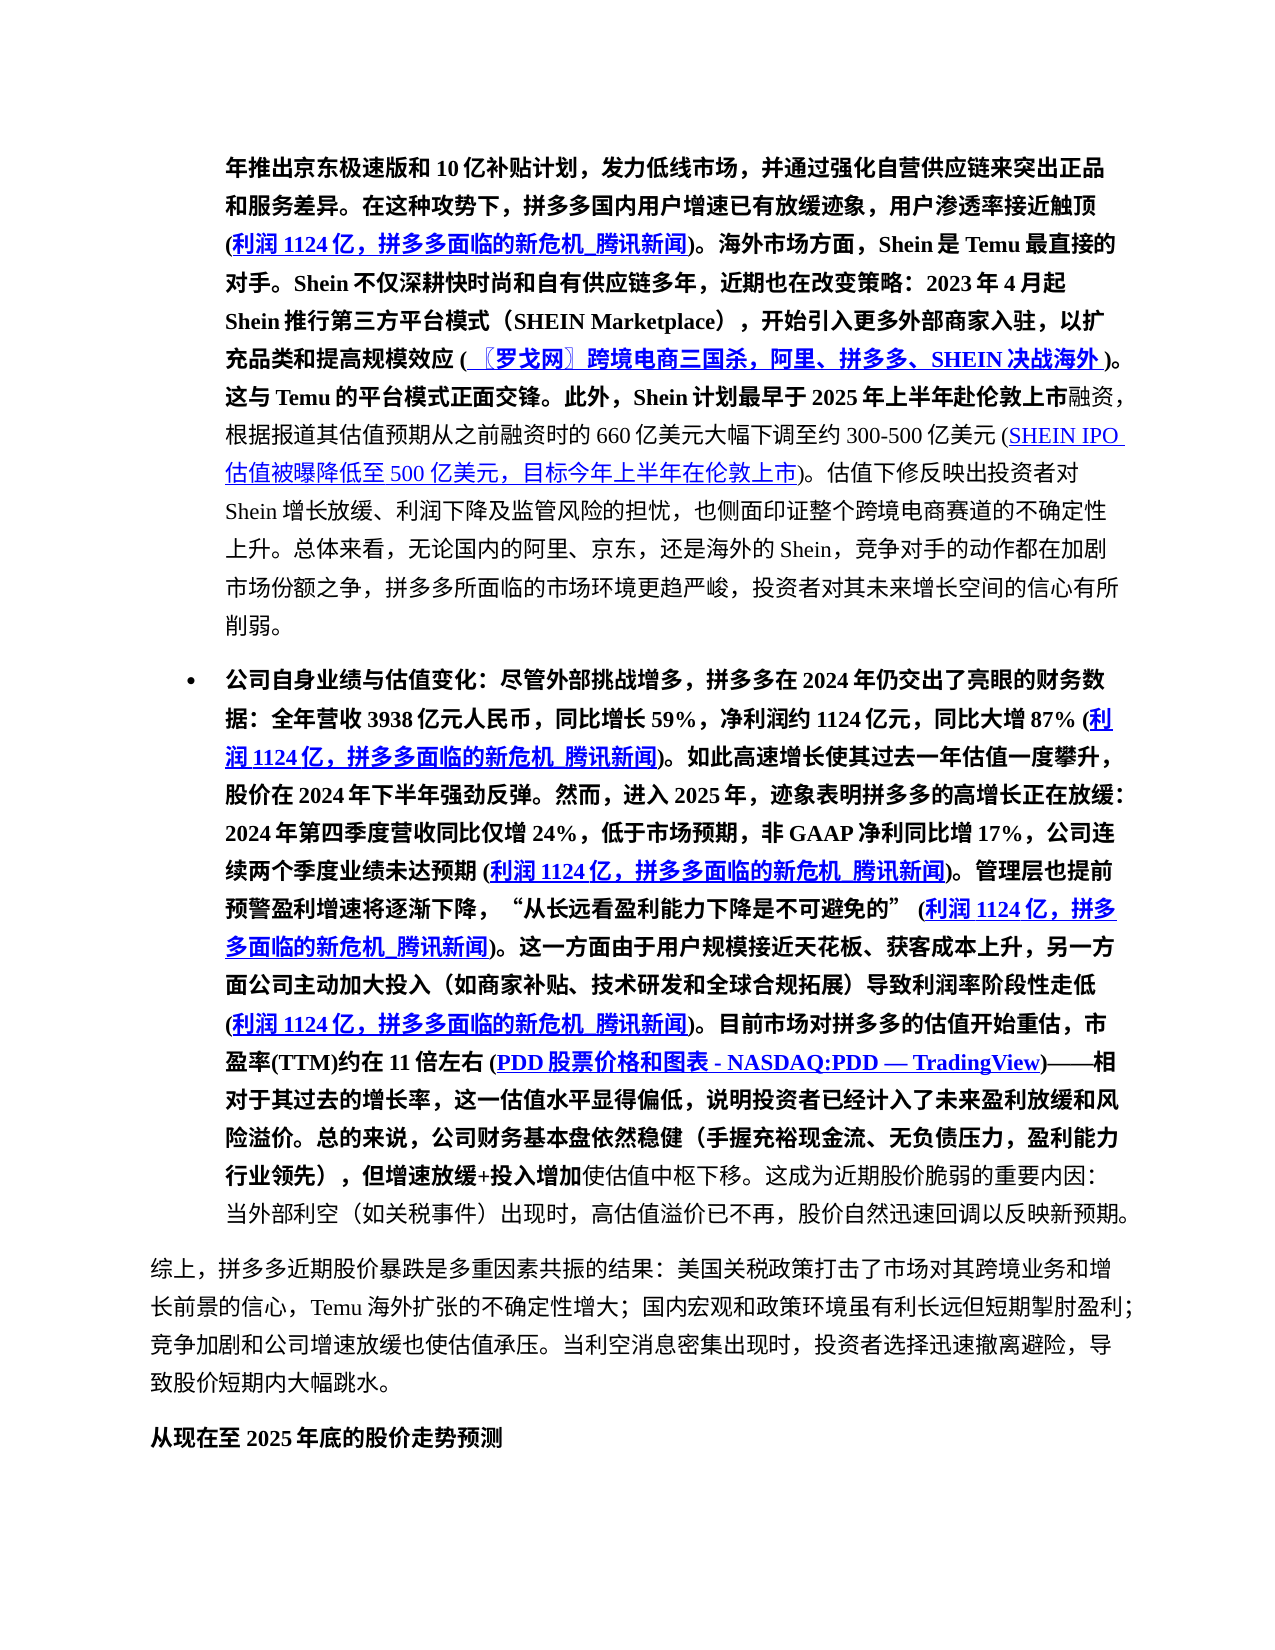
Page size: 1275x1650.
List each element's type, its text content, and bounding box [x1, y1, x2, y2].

text 从现在至2025年底的股价走势预测 [150, 1420, 1125, 1453]
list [187, 150, 1125, 641]
text 综上，拼多多近期股价暴跌是多重因素共振的结果：美国关税政策打击了市场对其跨境业务和增长前景的信心，Temu海外扩张的不确定性增大；国内宏观和政策环境虽有利长远但短期掣肘盈利；竞争加剧和公司增速放缓也使估值承压。当利空消息密集出现时，投资者选择迅速撤离避险，导致股价短期内大幅跳水。 [150, 1251, 1125, 1398]
list 公司自身业绩与估值变化：尽管外部挑战增多，拼多多在2024年仍交出了亮眼的财务数据：全年营收3938亿元人民币，同比增长59%，净利润约1124亿元，同比大增87% (利润1124亿，拼多多面临的新危机_腾讯新闻)。如此高速增长使其过去一年估值一度攀升，股价在2024年下半年强劲反弹。然而，进入2025年，迹象表明拼多多的高增长正在放缓：2024年第四季度营收同比仅增24%，低于市场预期，非GAAP净利同比增17%，公司连续两个季度业绩未达预期 (利润1124亿，拼多多面临的新危机_腾讯新闻)。管理层也提前预警盈利增速将逐渐下降，“从长远看盈利能力下降是不可避免的” (利润1124亿，拼多多面临的新危机_腾讯新闻)。这一方面由于用户规模接近天花板、获客成本上升，另一方面公司主动加大投入（如商家补贴、技术研发和全球合规拓展）导致利润率阶段性走低 (利润1124亿，拼多多面临的新危机_腾讯新闻)。目前市场对拼多多的估值开始重估，市盈率(TTM)约在11倍左右 (PDD股票价格和图表 - NASDAQ:PDD — TradingView)——相对于其过去的增长率，这一估值水平显得偏低，说明投资者已经计入了未来盈利放缓和风险溢价。总的来说，公司财务基本盘依然稳健（手握充裕现金流、无负债压力，盈利能力行业领先），但增速放缓+投入增加使估值中枢下移。这成为近期股价脆弱的重要内因：当外部利空（如关税事件）出现时，高估值溢价已不再，股价自然迅速回调以反映新预期。 [187, 662, 1125, 1229]
